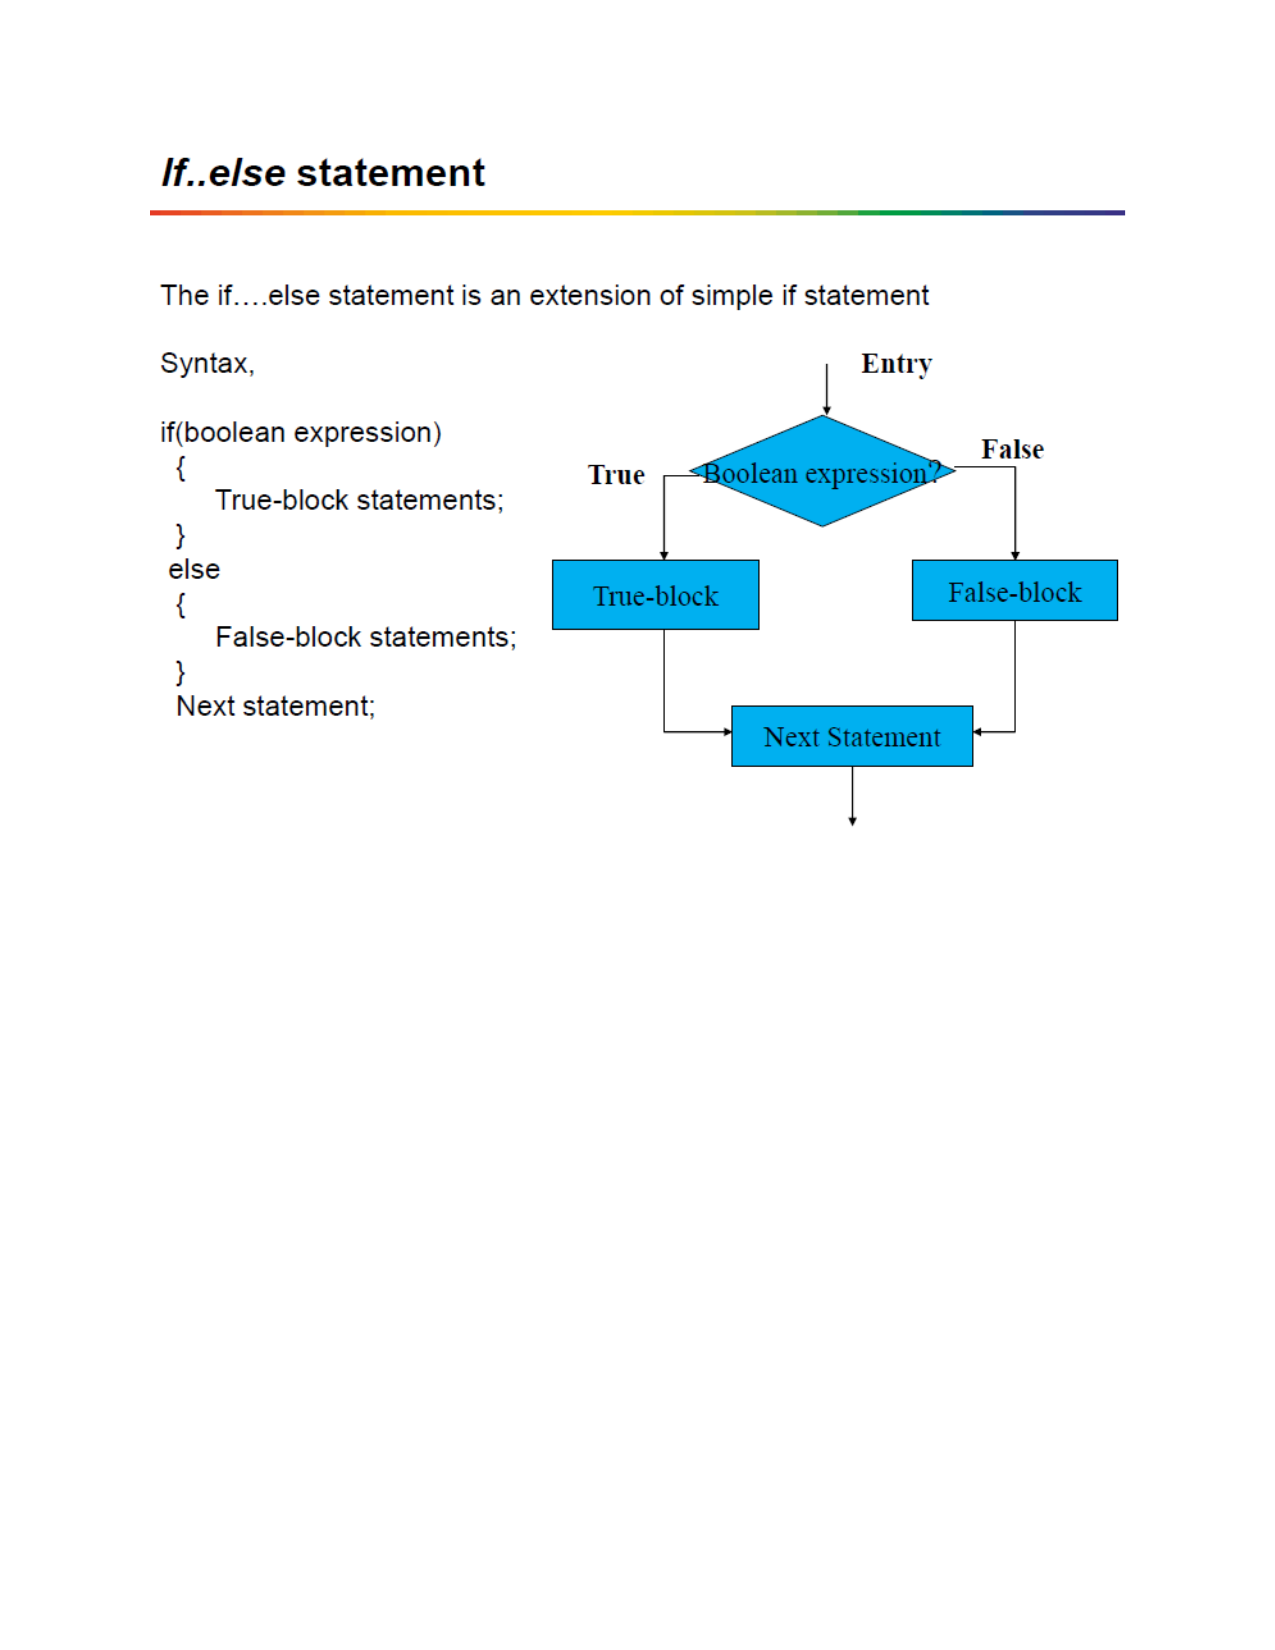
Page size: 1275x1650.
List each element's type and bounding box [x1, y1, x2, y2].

picture [150, 150, 1125, 831]
